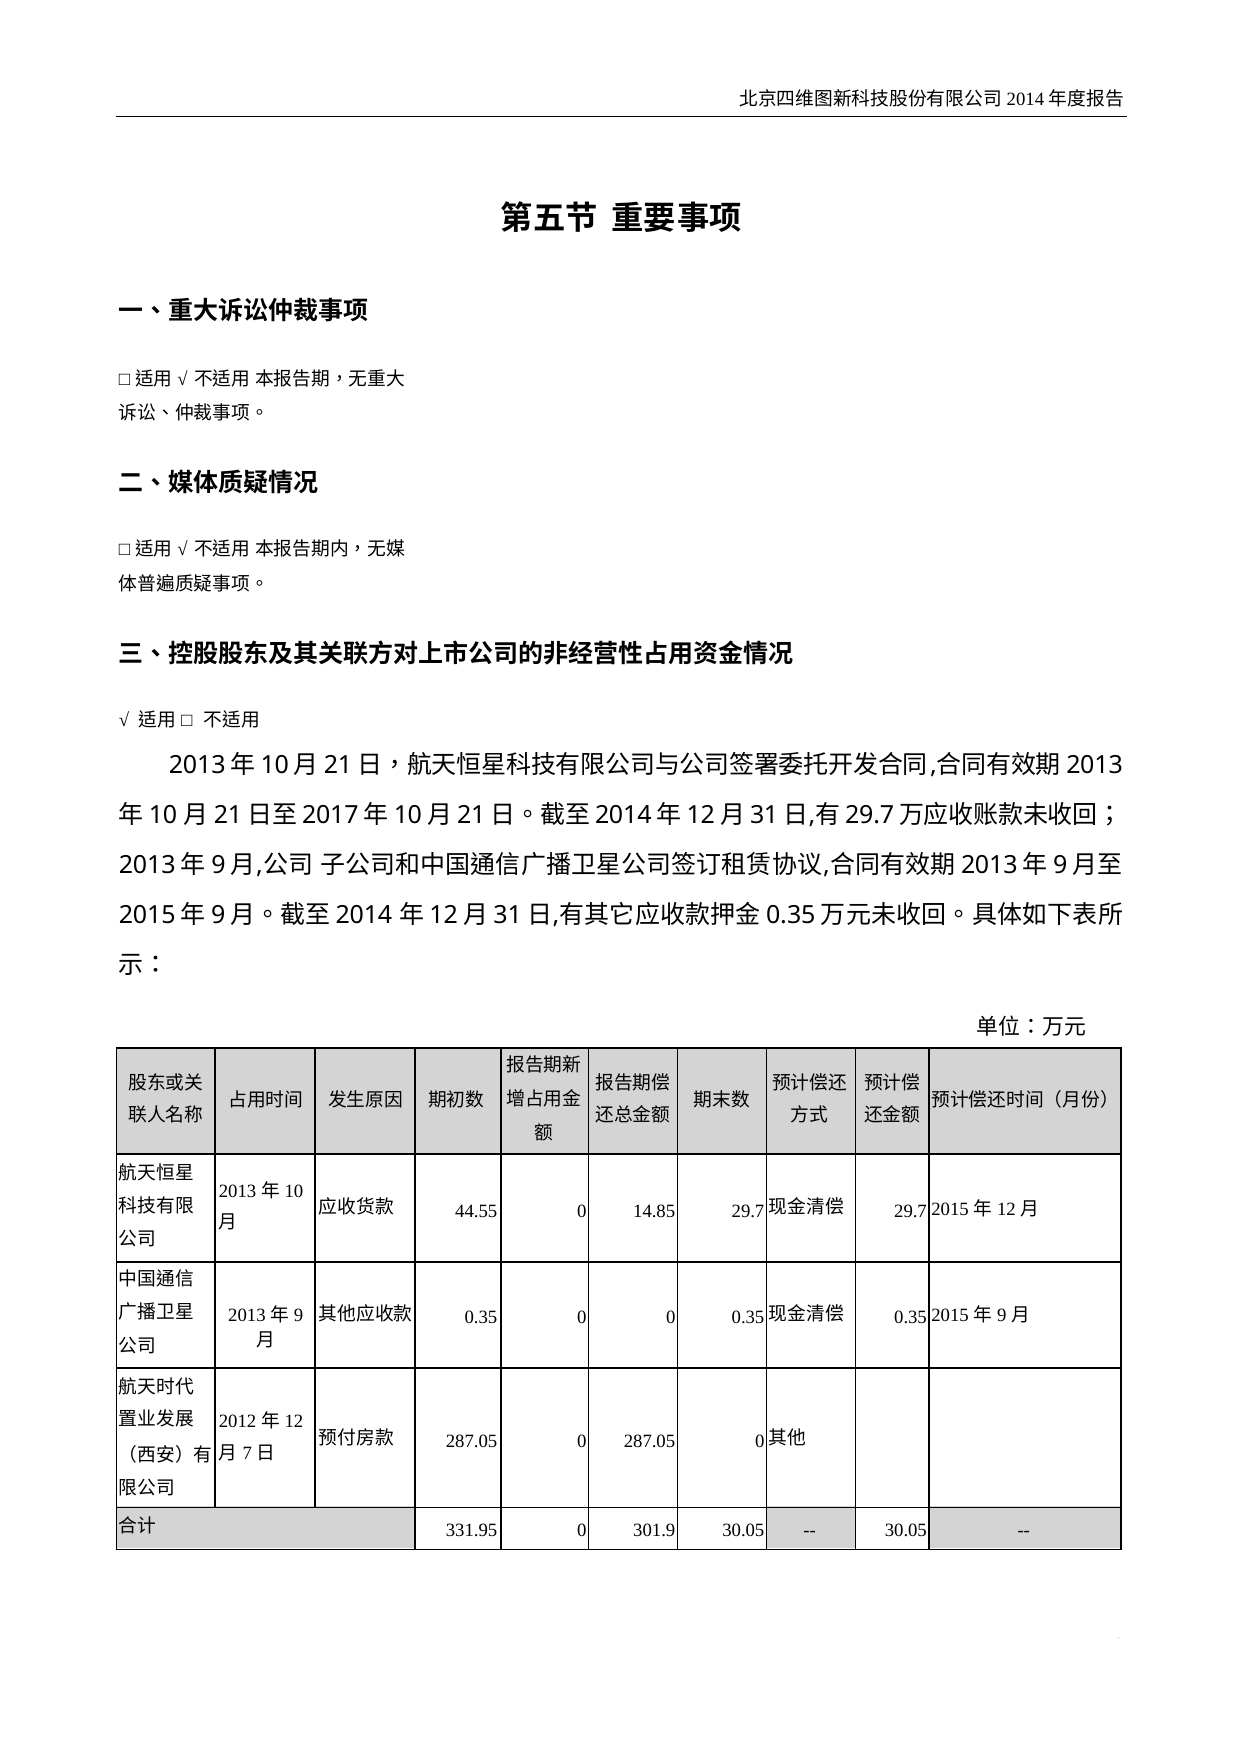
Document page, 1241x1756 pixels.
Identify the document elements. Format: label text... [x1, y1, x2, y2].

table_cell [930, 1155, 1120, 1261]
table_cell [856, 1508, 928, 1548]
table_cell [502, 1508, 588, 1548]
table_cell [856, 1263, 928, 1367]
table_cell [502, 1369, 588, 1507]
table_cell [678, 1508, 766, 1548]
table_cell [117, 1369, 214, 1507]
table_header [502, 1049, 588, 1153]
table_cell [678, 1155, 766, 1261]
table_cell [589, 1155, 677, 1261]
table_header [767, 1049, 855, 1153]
subtitle 三、控股股东及其关联方对上市公司的非经营性占用资金情况 [119, 635, 1138, 669]
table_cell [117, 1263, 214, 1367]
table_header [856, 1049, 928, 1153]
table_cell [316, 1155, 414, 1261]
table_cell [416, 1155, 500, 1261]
text 单位：万元 [104, 1011, 1086, 1040]
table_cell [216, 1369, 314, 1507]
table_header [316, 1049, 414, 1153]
subtitle 一、重大诉讼仲裁事项 [119, 293, 1138, 327]
subtitle 二、媒体质疑情况 [119, 464, 1138, 498]
subtitle 2013年10月21日，航天恒星科技有限公司与公司签署委托开发合同,合同有效期2013年10 月21日至2017年10月21日。截至2014年12月31日,有29.7万应收账款未收回；2013年9月,公司 子公司和中国通信广播卫星公司签订租赁协议,合同有效期2013年9月至2015年9月。截至2014 年12月31日,有其它应收款押金0.35万元未收回。具体如下表所示： [119, 747, 1123, 981]
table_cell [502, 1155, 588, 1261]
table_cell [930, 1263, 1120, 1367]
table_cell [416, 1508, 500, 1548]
text □ 适用 √ 不适用 本报告期内，无媒体普遍质疑事项。 [119, 536, 420, 596]
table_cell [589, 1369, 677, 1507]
text √ 适用 □ 不适用 [119, 706, 1138, 732]
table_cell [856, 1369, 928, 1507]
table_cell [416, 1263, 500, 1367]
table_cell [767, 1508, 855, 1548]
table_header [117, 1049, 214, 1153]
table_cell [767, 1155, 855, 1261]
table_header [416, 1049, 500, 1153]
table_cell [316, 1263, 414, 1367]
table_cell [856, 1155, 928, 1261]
subtitle 第五节 重要事项 [267, 195, 975, 239]
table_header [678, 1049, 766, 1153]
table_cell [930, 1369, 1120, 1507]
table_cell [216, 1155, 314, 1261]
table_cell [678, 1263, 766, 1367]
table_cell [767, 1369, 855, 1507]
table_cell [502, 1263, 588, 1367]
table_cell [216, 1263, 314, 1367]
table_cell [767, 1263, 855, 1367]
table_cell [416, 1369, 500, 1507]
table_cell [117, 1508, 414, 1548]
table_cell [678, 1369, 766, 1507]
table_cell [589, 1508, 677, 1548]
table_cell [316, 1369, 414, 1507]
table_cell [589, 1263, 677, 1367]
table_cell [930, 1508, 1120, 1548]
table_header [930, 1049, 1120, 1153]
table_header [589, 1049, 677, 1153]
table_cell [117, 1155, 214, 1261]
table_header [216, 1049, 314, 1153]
text □ 适用 √ 不适用 本报告期，无重大诉讼、仲裁事项。 [119, 366, 420, 424]
